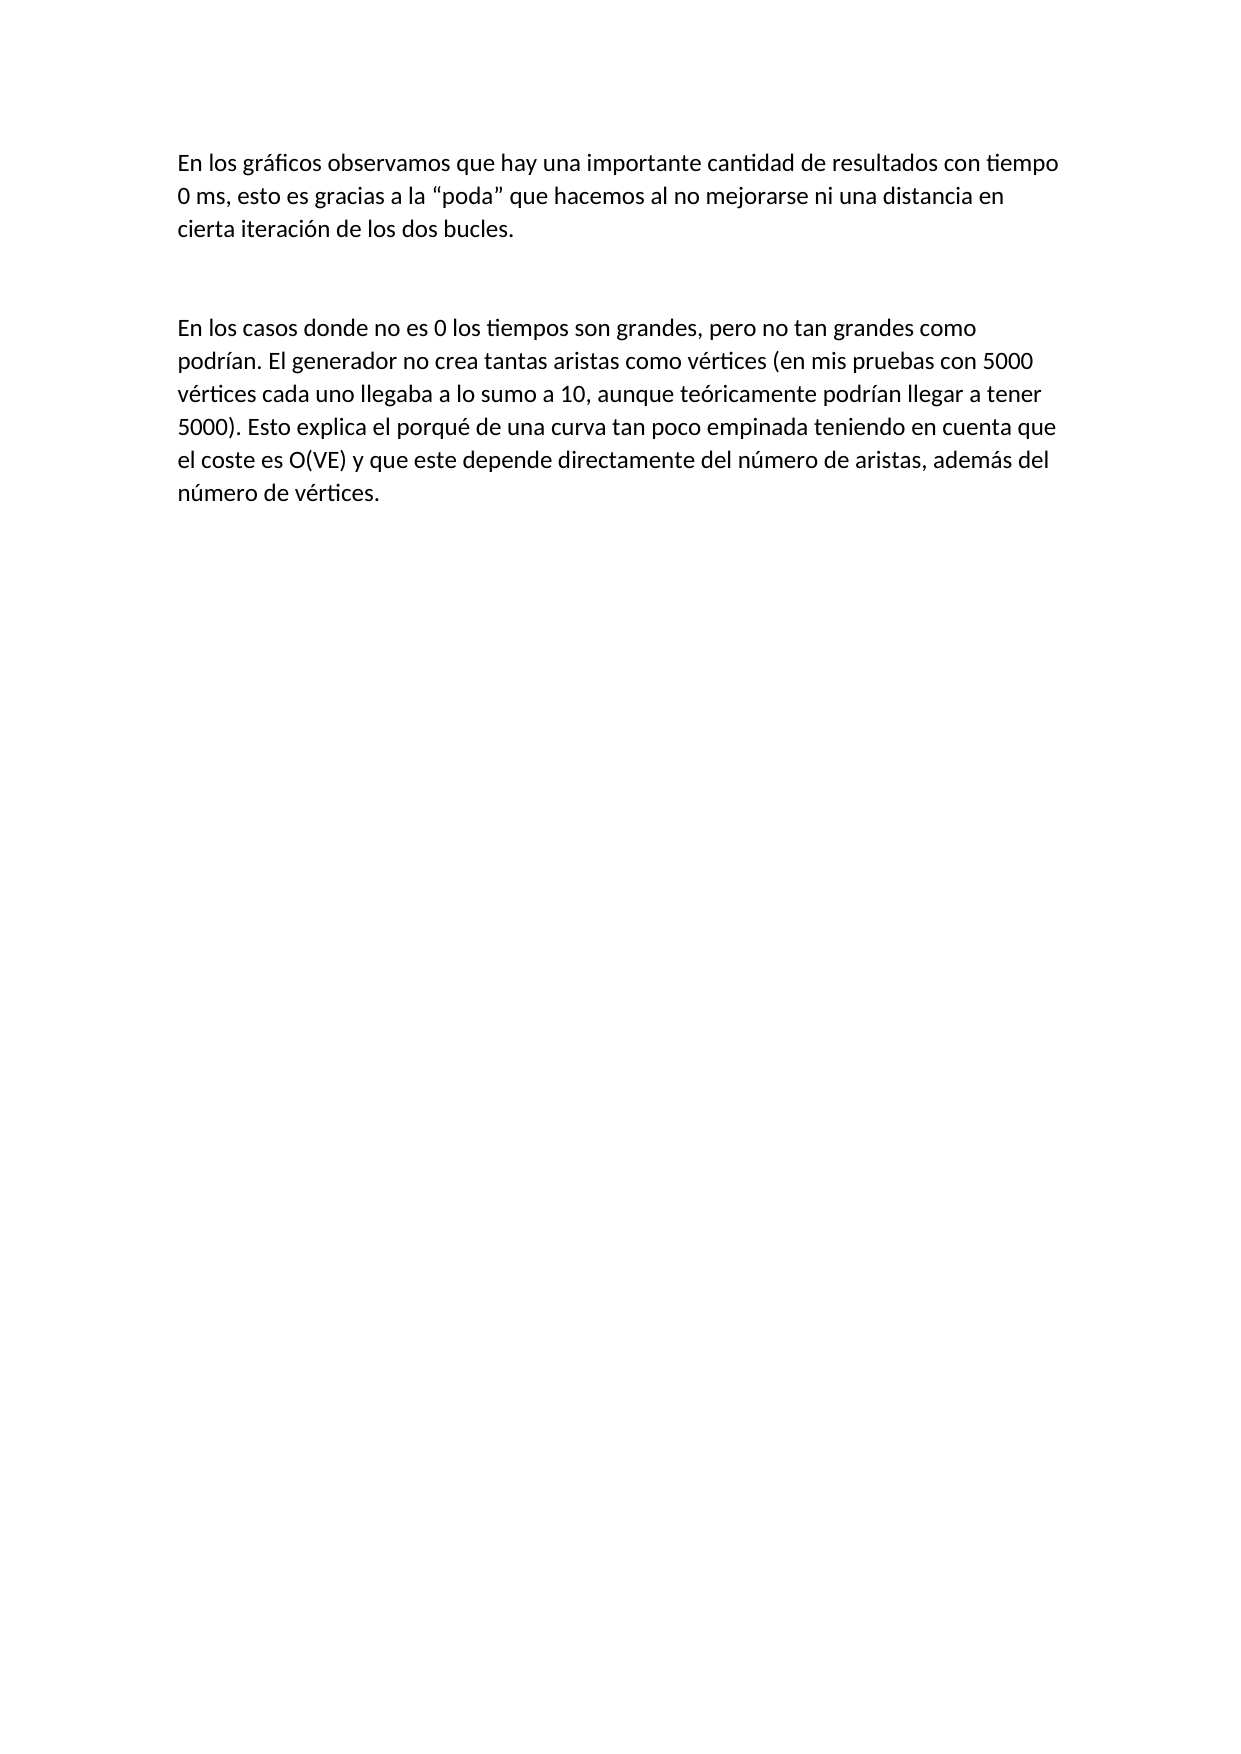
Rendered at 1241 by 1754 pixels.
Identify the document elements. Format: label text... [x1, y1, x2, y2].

text En los casos donde no es 0 los tiempos son grandes, pero no tan grandes como podrían. El generador no crea tantas aristas como vértices (en mis pruebas con 5000 vértices cada uno llegaba a lo sumo a 10, aunque teóricamente podrían llegar a tener 5000). Esto explica el porqué de una curva tan poco empinada teniendo en cuenta que el coste es O(VE) y que este depende directamente del número de aristas, además del número de vértices. [177, 313, 1063, 508]
text En los gráficos observamos que hay una importante cantidad de resultados con tiempo 0 ms, esto es gracias a la “poda” que hacemos al no mejorarse ni una distancia en cierta iteración de los dos bucles. [177, 148, 1063, 244]
